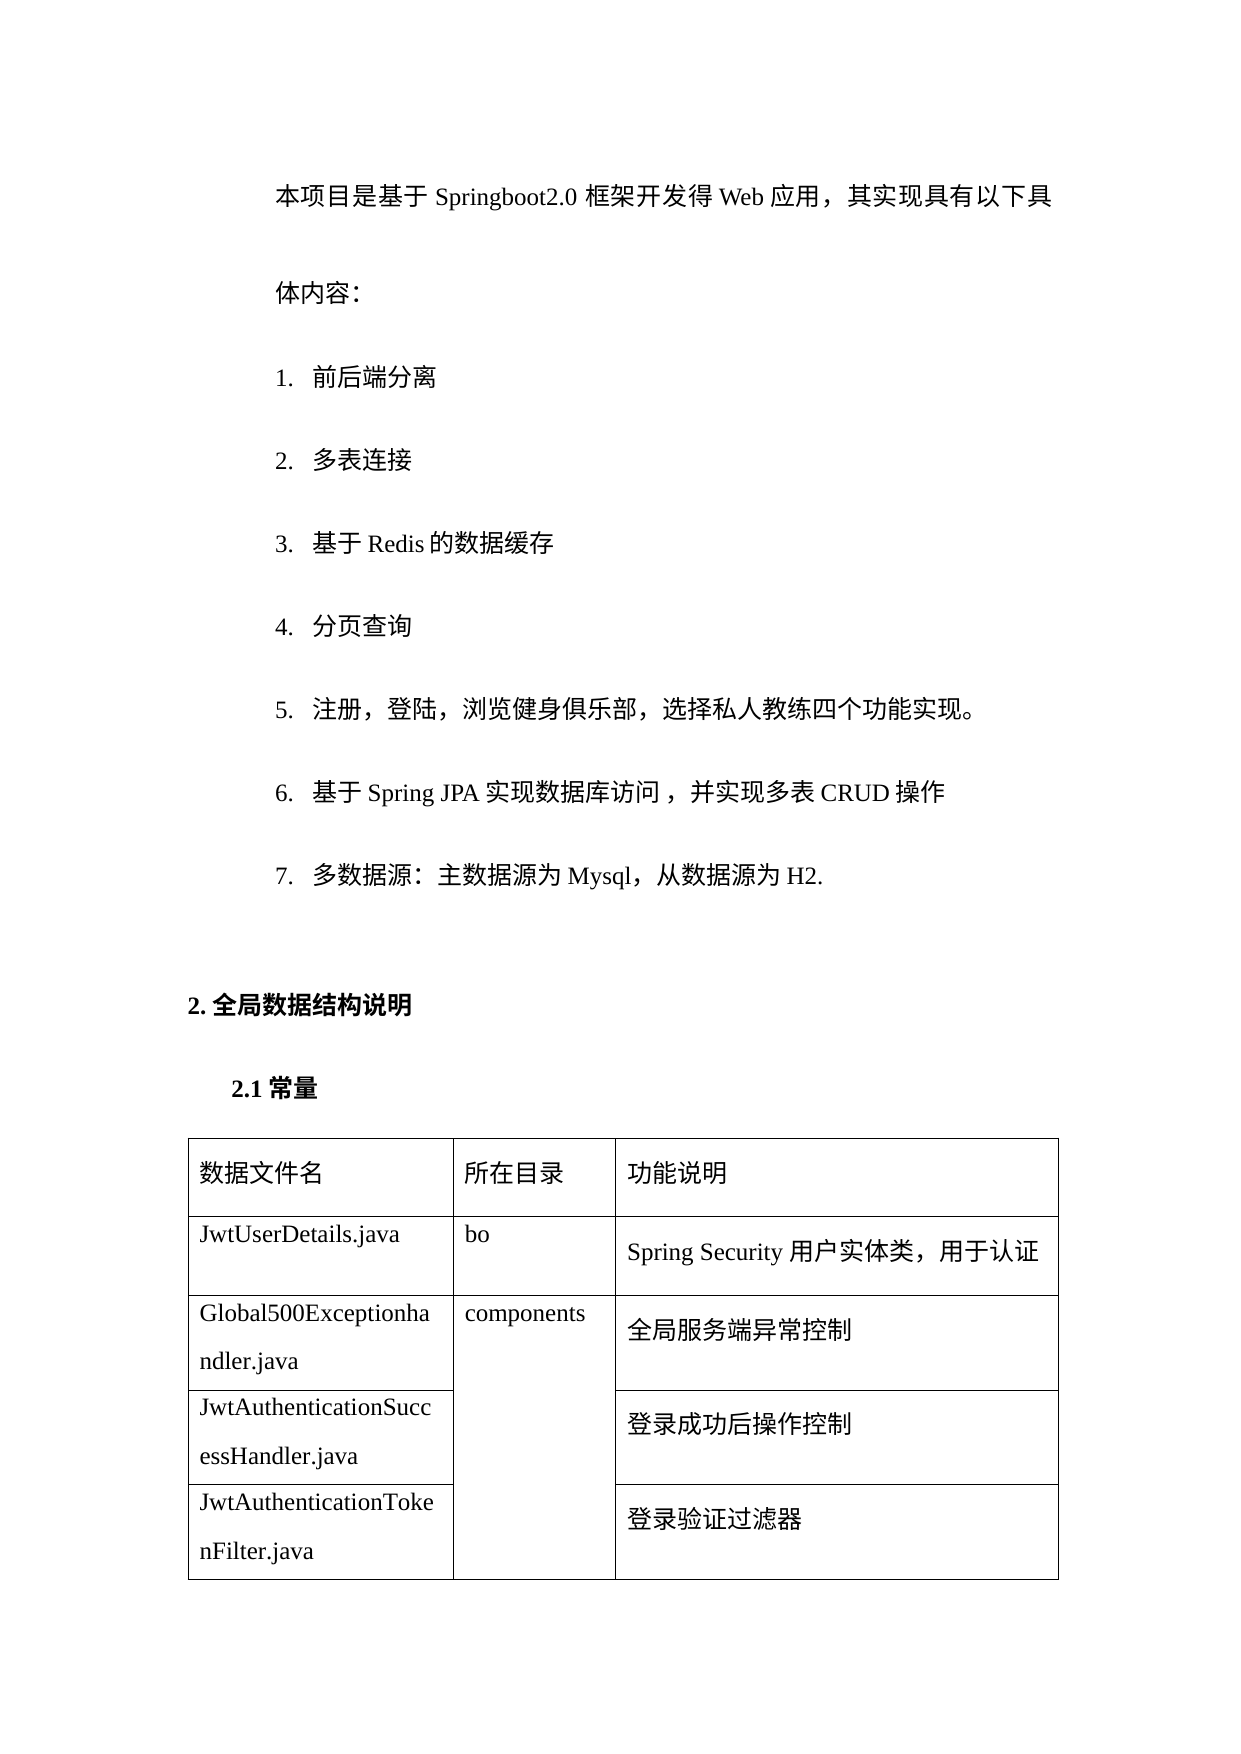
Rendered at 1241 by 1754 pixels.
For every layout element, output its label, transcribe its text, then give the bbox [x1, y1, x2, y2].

list 基于Spring JPA实现数据库访问 ，并实现多表CRUD操作 [275, 758, 1053, 823]
list 注册，登陆，浏览健身俱乐部，选择私人教练四个功能实现。 [275, 675, 1053, 740]
table_cell 全局服务端异常控制 [616, 1296, 1058, 1389]
table_header 数据文件名 [189, 1139, 453, 1216]
table_cell 登录验证过滤器 [616, 1485, 1058, 1579]
table_header 所在目录 [454, 1139, 615, 1216]
list 多表连接 [275, 426, 1053, 491]
table_cell JwtAuthenticationTokenFilter.java [189, 1485, 453, 1579]
list 分页查询 [275, 592, 1053, 657]
list 基于Redis的数据缓存 [275, 509, 1053, 574]
text 2.1 常量 [187, 1054, 1053, 1119]
table_cell JwtAuthenticationSuccessHandler.java [189, 1391, 453, 1484]
table_cell bo [454, 1217, 615, 1295]
table_cell 登录成功后操作控制 [616, 1391, 1058, 1484]
table_cell components [454, 1296, 615, 1579]
table_cell Global500Exceptionhandler.java [189, 1296, 453, 1389]
list 多数据源：主数据源为Mysql，从数据源为H2. [275, 841, 1053, 906]
text 本项目是基于Springboot2.0 框架开发得Web应用，其实现具有以下具体内容： [275, 162, 1053, 324]
text 2. 全局数据结构说明 [187, 971, 1053, 1036]
list 前后端分离 [275, 343, 1053, 408]
table_cell Spring Security 用户实体类，用于认证 [616, 1217, 1058, 1295]
table_cell JwtUserDetails.java [189, 1217, 453, 1295]
table_header 功能说明 [616, 1139, 1058, 1216]
